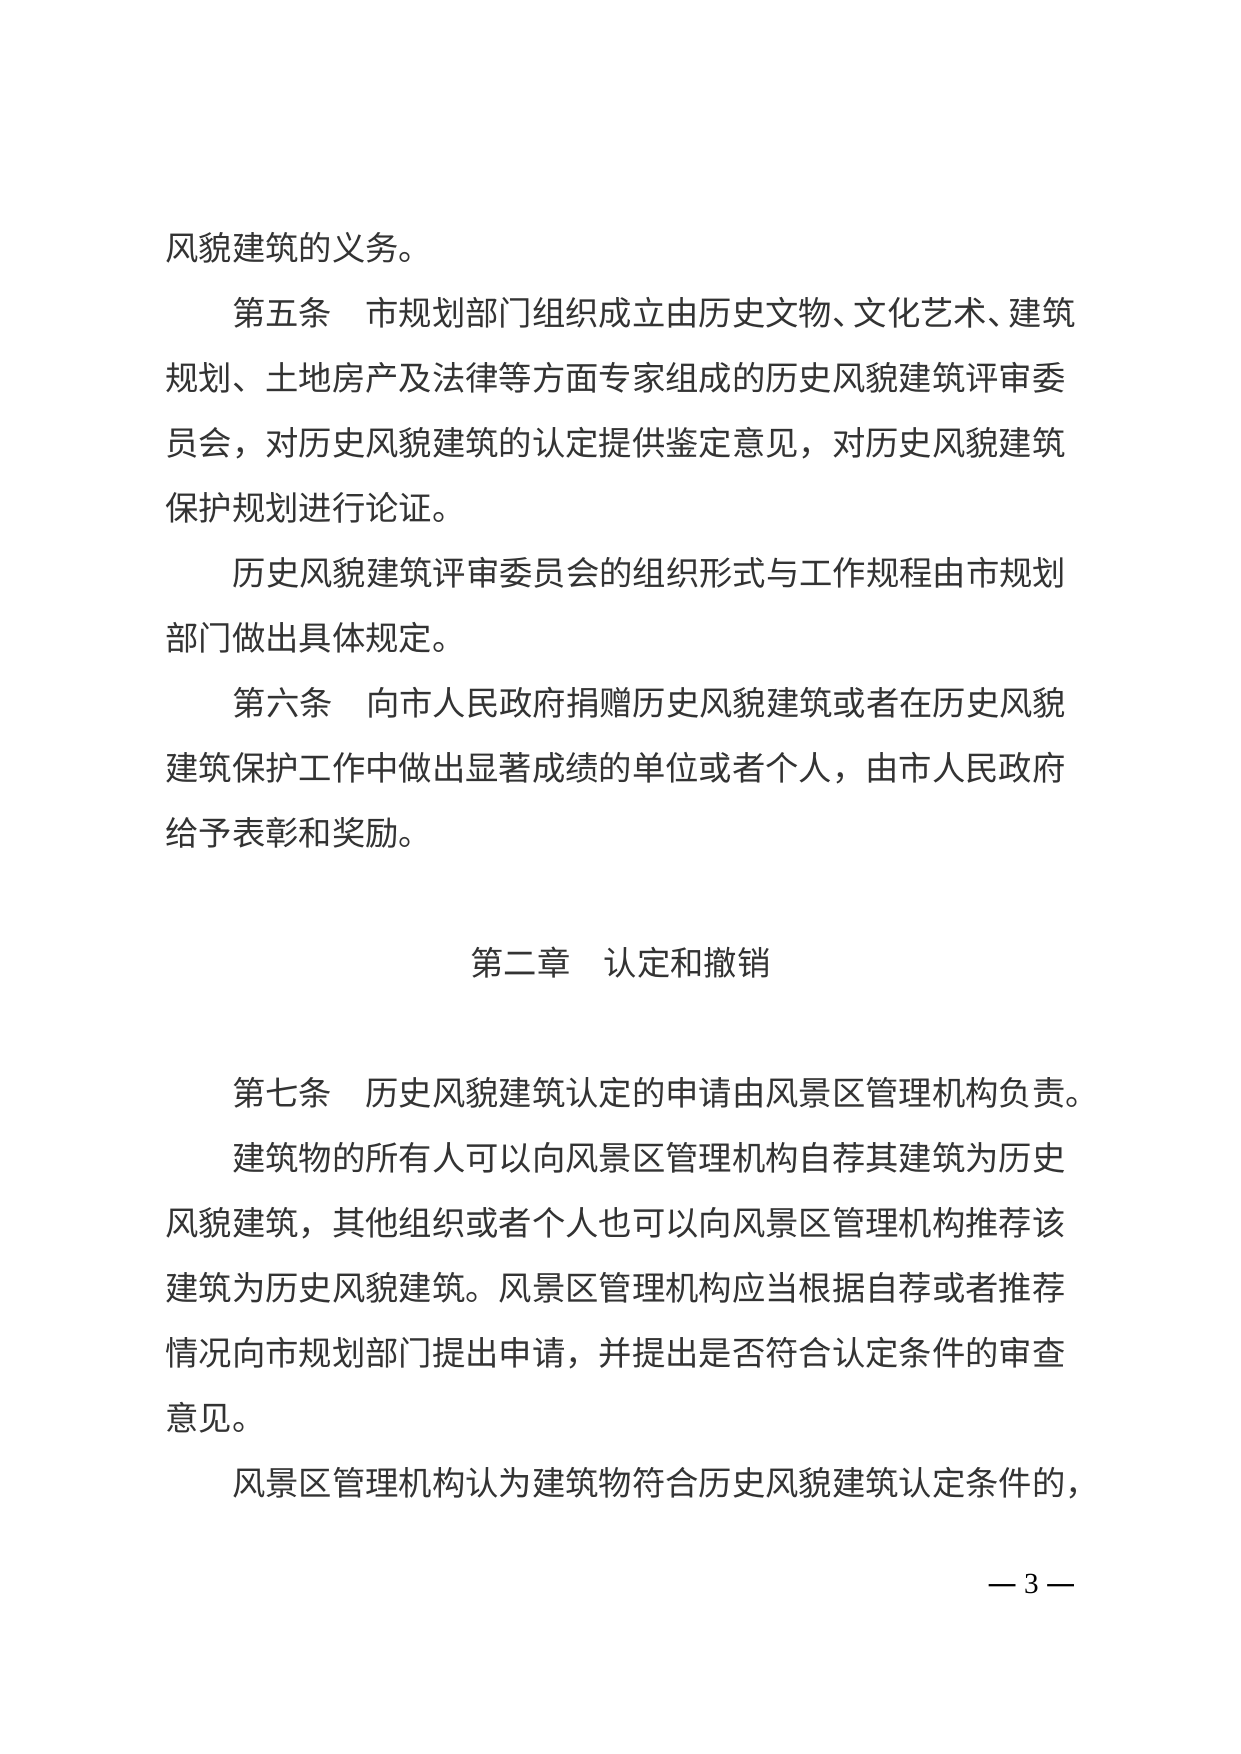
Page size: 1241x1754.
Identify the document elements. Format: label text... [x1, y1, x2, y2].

text 第二章 认定和撤销 [165, 929, 1075, 994]
text 第七条 历史风貌建筑认定的申请由风景区管理机构负责。 [165, 1059, 1075, 1124]
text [165, 214, 1075, 279]
text 历史风貌建筑评审委员会的组织形式与工作规程由市规划部门做出具体规定。 [165, 539, 1075, 669]
text 建筑物的所有人可以向风景区管理机构自荐其建筑为历史风貌建筑，其他组织或者个人也可以向风景区管理机构推荐该建筑为历史风貌建筑。风景区管理机构应当根据自荐或者推荐情况向市规划部门提出申请，并提出是否符合认定条件的审查意见。 [165, 1124, 1075, 1449]
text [165, 1449, 1075, 1514]
text 第五条 市规划部门组织成立由历史文物、文化艺术、建筑规划、土地房产及法律等方面专家组成的历史风貌建筑评审委员会，对历史风貌建筑的认定提供鉴定意见，对历史风貌建筑保护规划进行论证。 [165, 279, 1075, 539]
text 第六条 向市人民政府捐赠历史风貌建筑或者在历史风貌建筑保护工作中做出显著成绩的单位或者个人，由市人民政府给予表彰和奖励。 [165, 669, 1075, 864]
